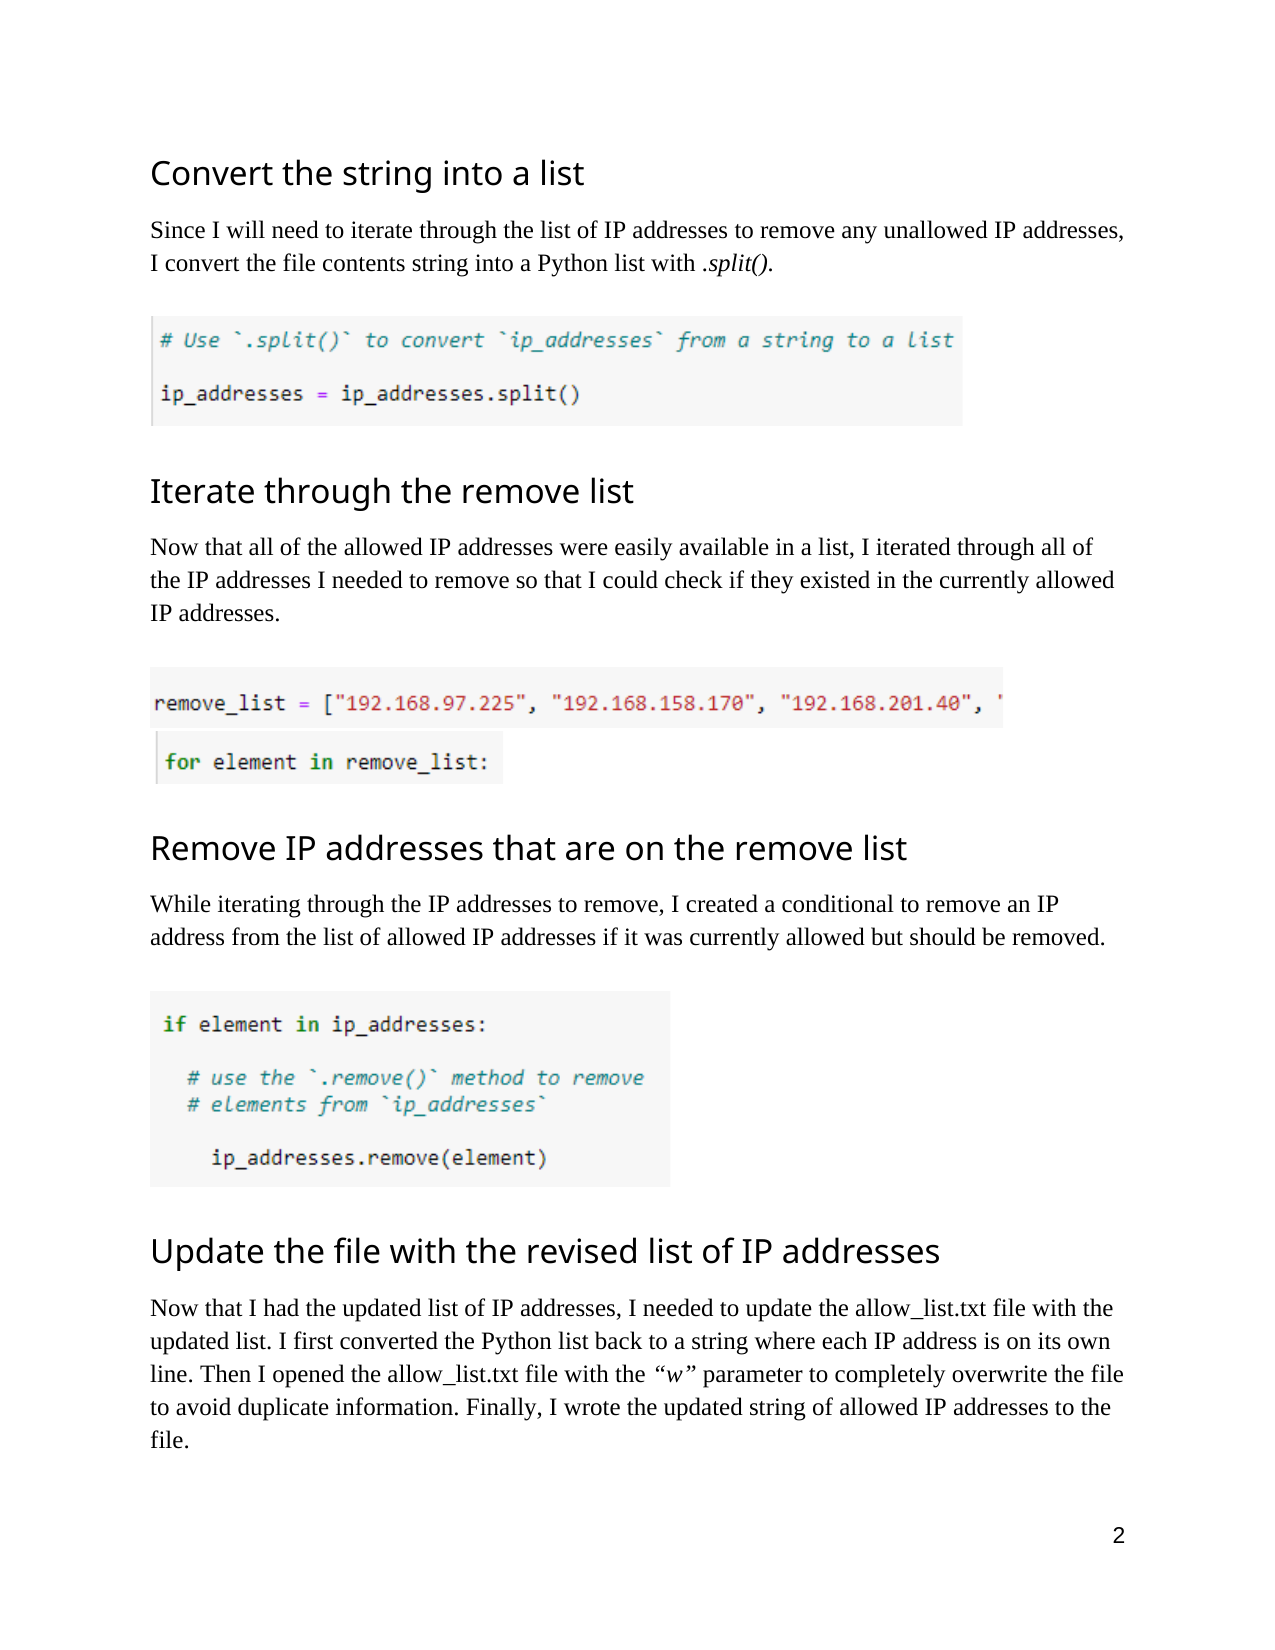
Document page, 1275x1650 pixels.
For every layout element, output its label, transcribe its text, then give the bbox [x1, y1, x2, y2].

picture [150, 991, 671, 1187]
text Since I will need to iterate through the list of IP addresses to remove any unallowed IP addresses, I convert the file contents string into a Python list with .split(). [150, 215, 1125, 276]
subtitle Remove IP addresses that are on the remove list [150, 825, 1125, 870]
picture [150, 667, 1004, 728]
subtitle Convert the string into a list [150, 150, 1125, 195]
text Now that all of the allowed IP addresses were easily available in a list, I iterated through all of the IP addresses I needed to remove so that I could check if they existed in the currently allowed IP addresses. [150, 532, 1125, 627]
subtitle Update the file with the revised list of IP addresses [150, 1228, 1125, 1273]
picture [150, 731, 504, 784]
text While iterating through the IP addresses to remove, I created a conditional to remove an IP address from the list of allowed IP addresses if it was currently allowed but should be removed. [150, 889, 1125, 951]
subtitle Iterate through the remove list [150, 467, 1125, 513]
picture [150, 316, 963, 426]
text Now that I had the updated list of IP addresses, I needed to update the allow_list.txt file with the updated list. I first converted the Python list back to a string where each IP address is on its own line. Then I opened the allow_list.txt file with the “w” parameter to completely overwrite the file to avoid duplicate information. Finally, I wrote the updated string of allowed IP addresses to the file. [150, 1293, 1125, 1454]
